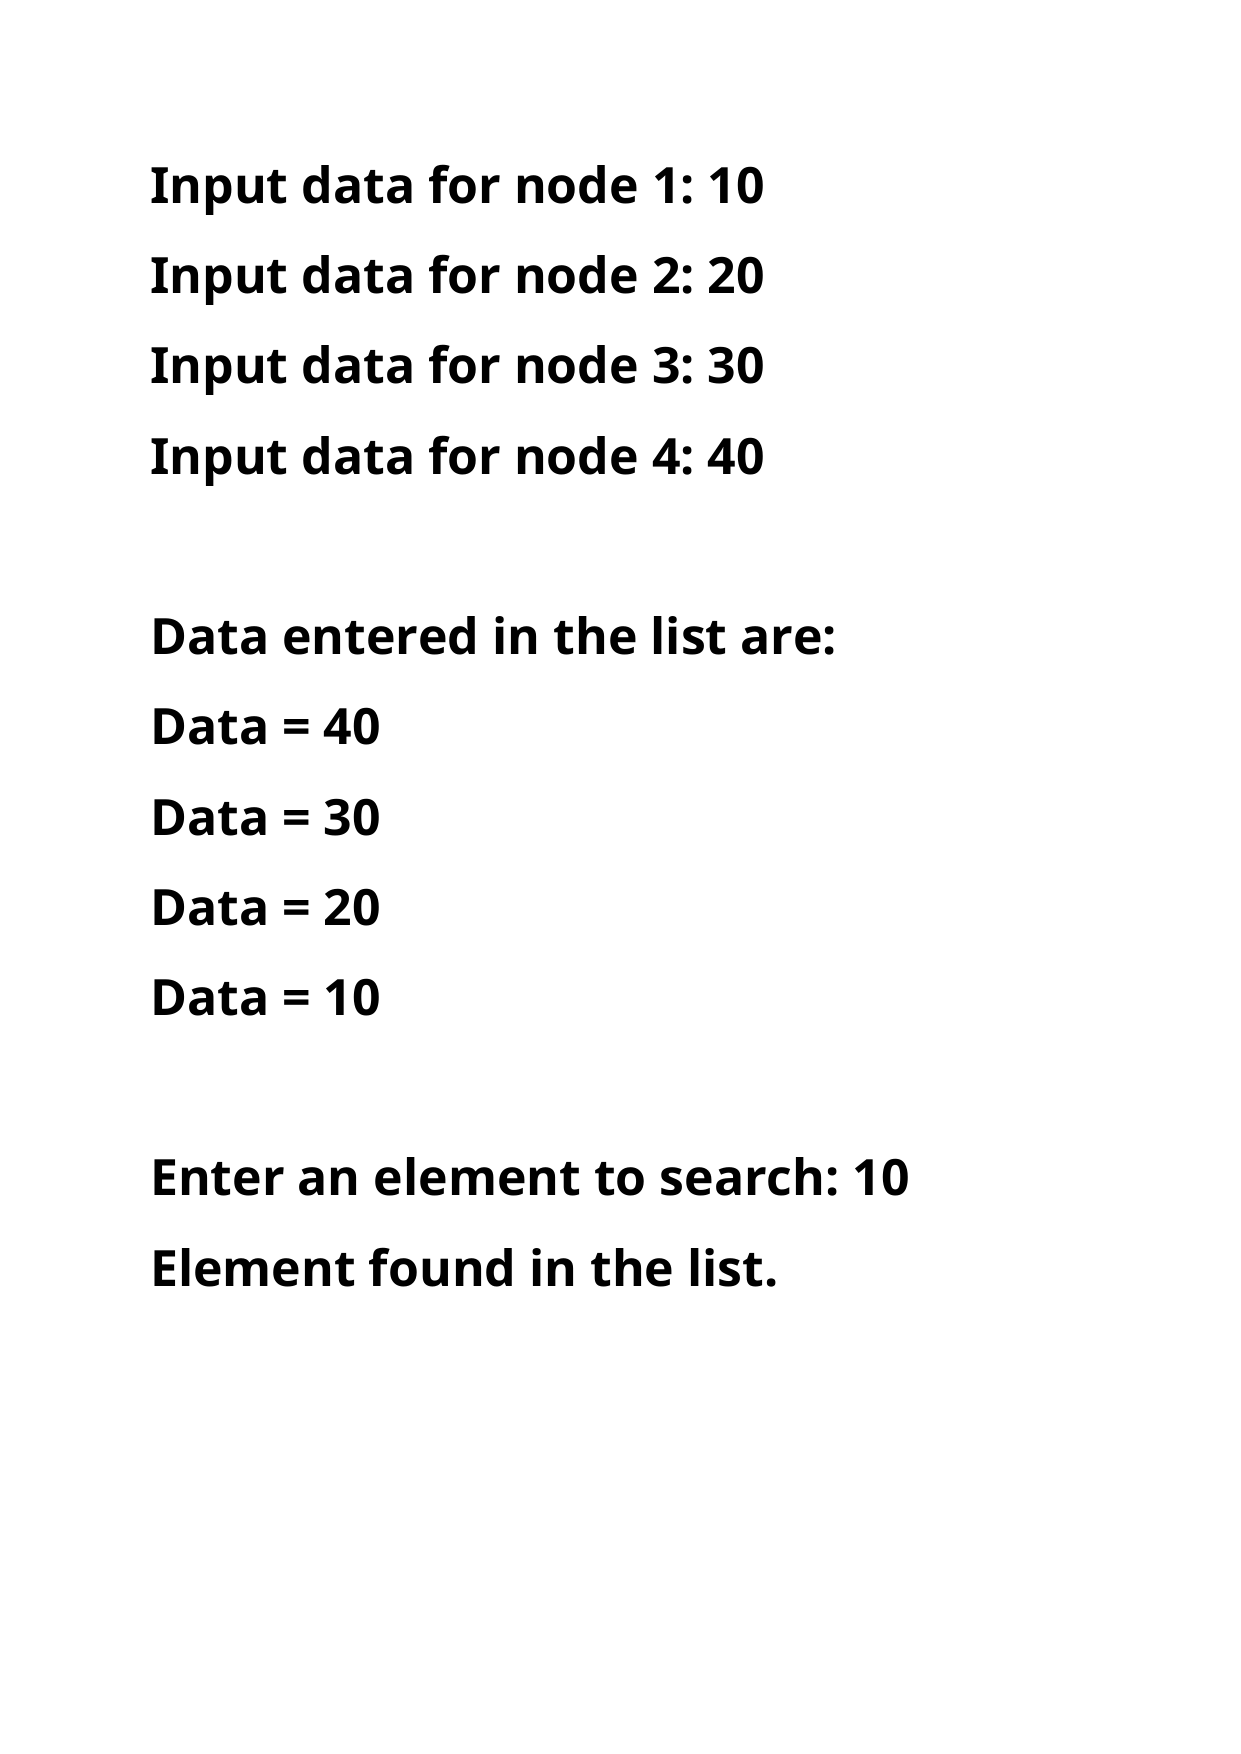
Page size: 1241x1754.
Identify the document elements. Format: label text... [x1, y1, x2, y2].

text Data = 10 [150, 962, 1090, 1030]
text Enter an element to search: 10 [150, 1142, 1090, 1210]
text Data = 20 [150, 872, 1090, 940]
text Input data for node 4: 40 [150, 421, 1090, 489]
text Data entered in the list are: [150, 601, 1090, 669]
text Data = 30 [150, 781, 1090, 849]
text Input data for node 3: 30 [150, 330, 1090, 398]
text Element found in the list. [150, 1232, 1090, 1301]
text Input data for node 2: 20 [150, 240, 1090, 308]
text Input data for node 1: 10 [150, 150, 1090, 218]
text Data = 40 [150, 691, 1090, 759]
